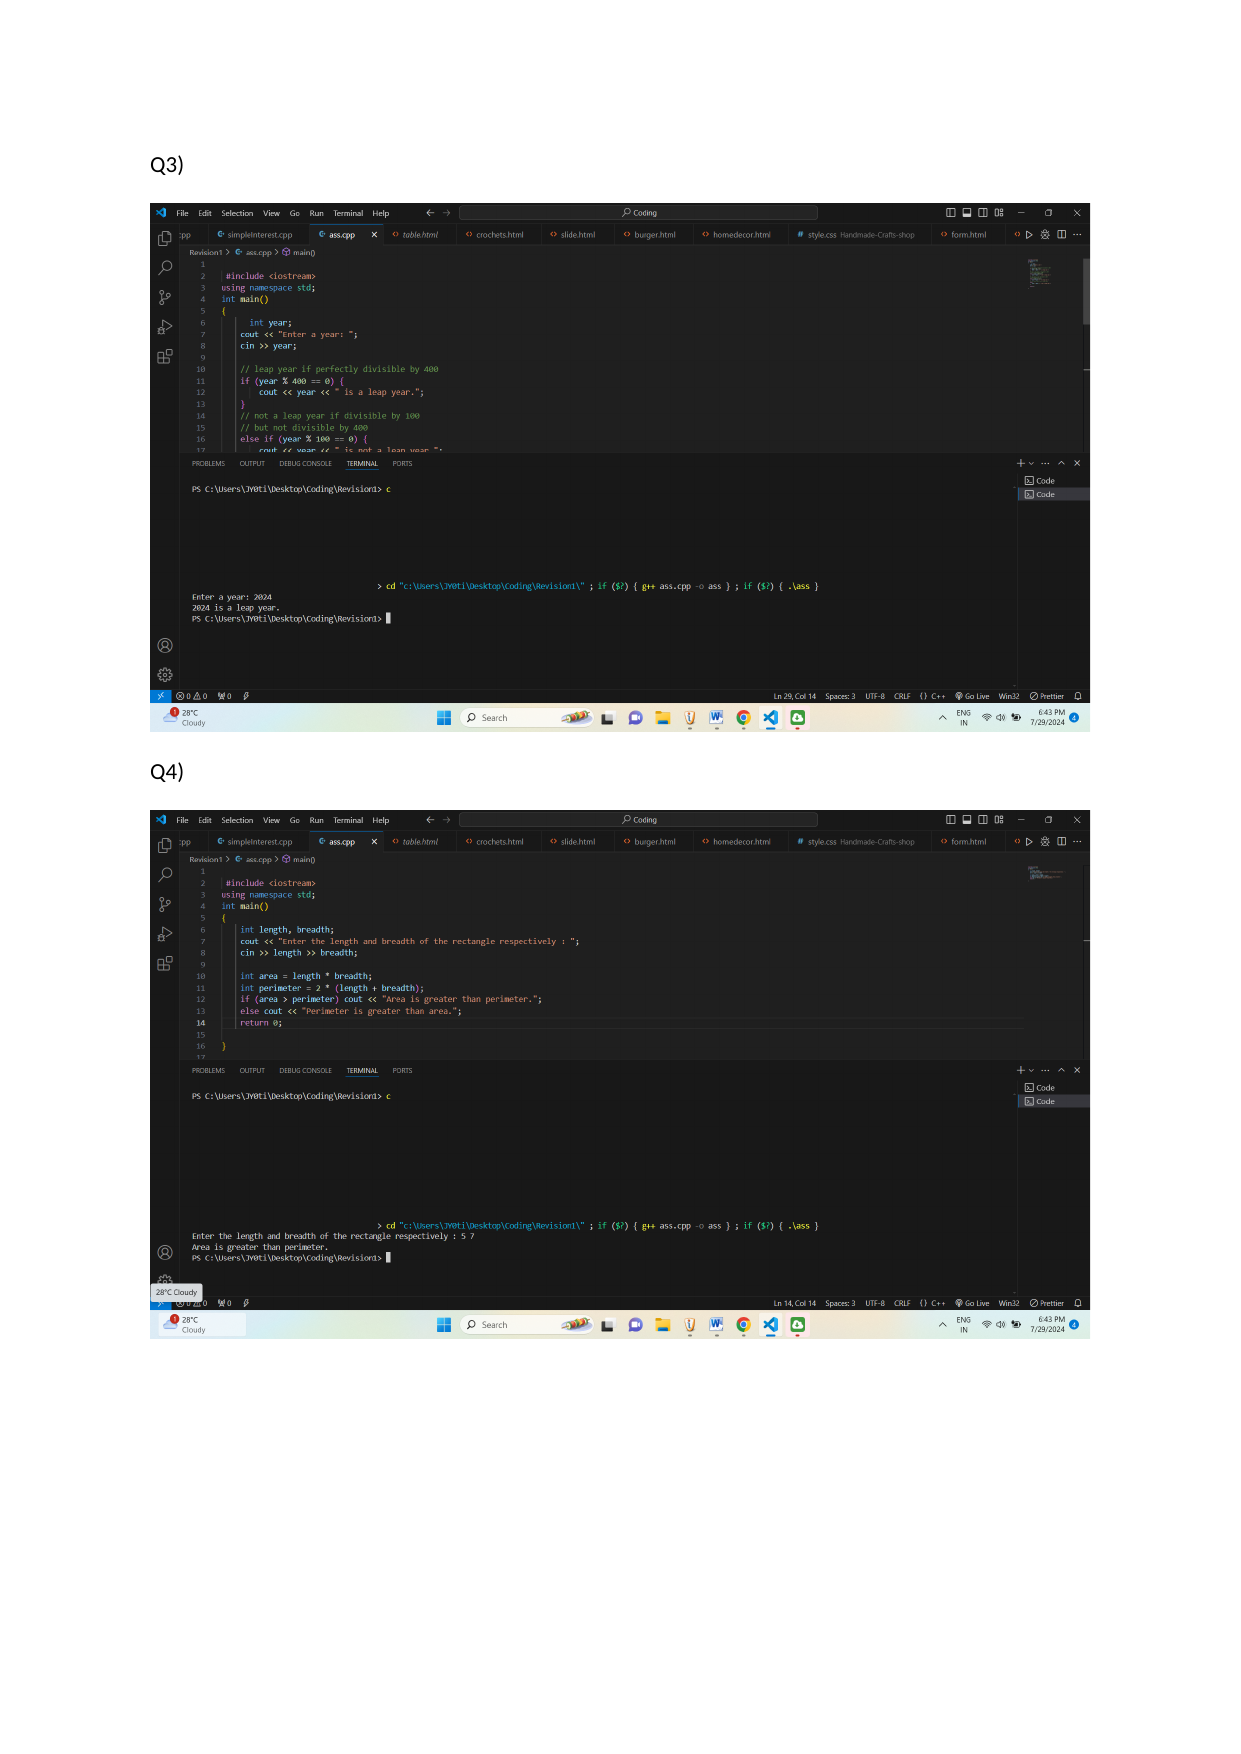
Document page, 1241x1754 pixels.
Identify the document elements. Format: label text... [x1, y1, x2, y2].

picture [150, 810, 1091, 1339]
text Q3) [150, 150, 1090, 178]
text Q4) [150, 757, 1090, 785]
picture [150, 203, 1091, 732]
